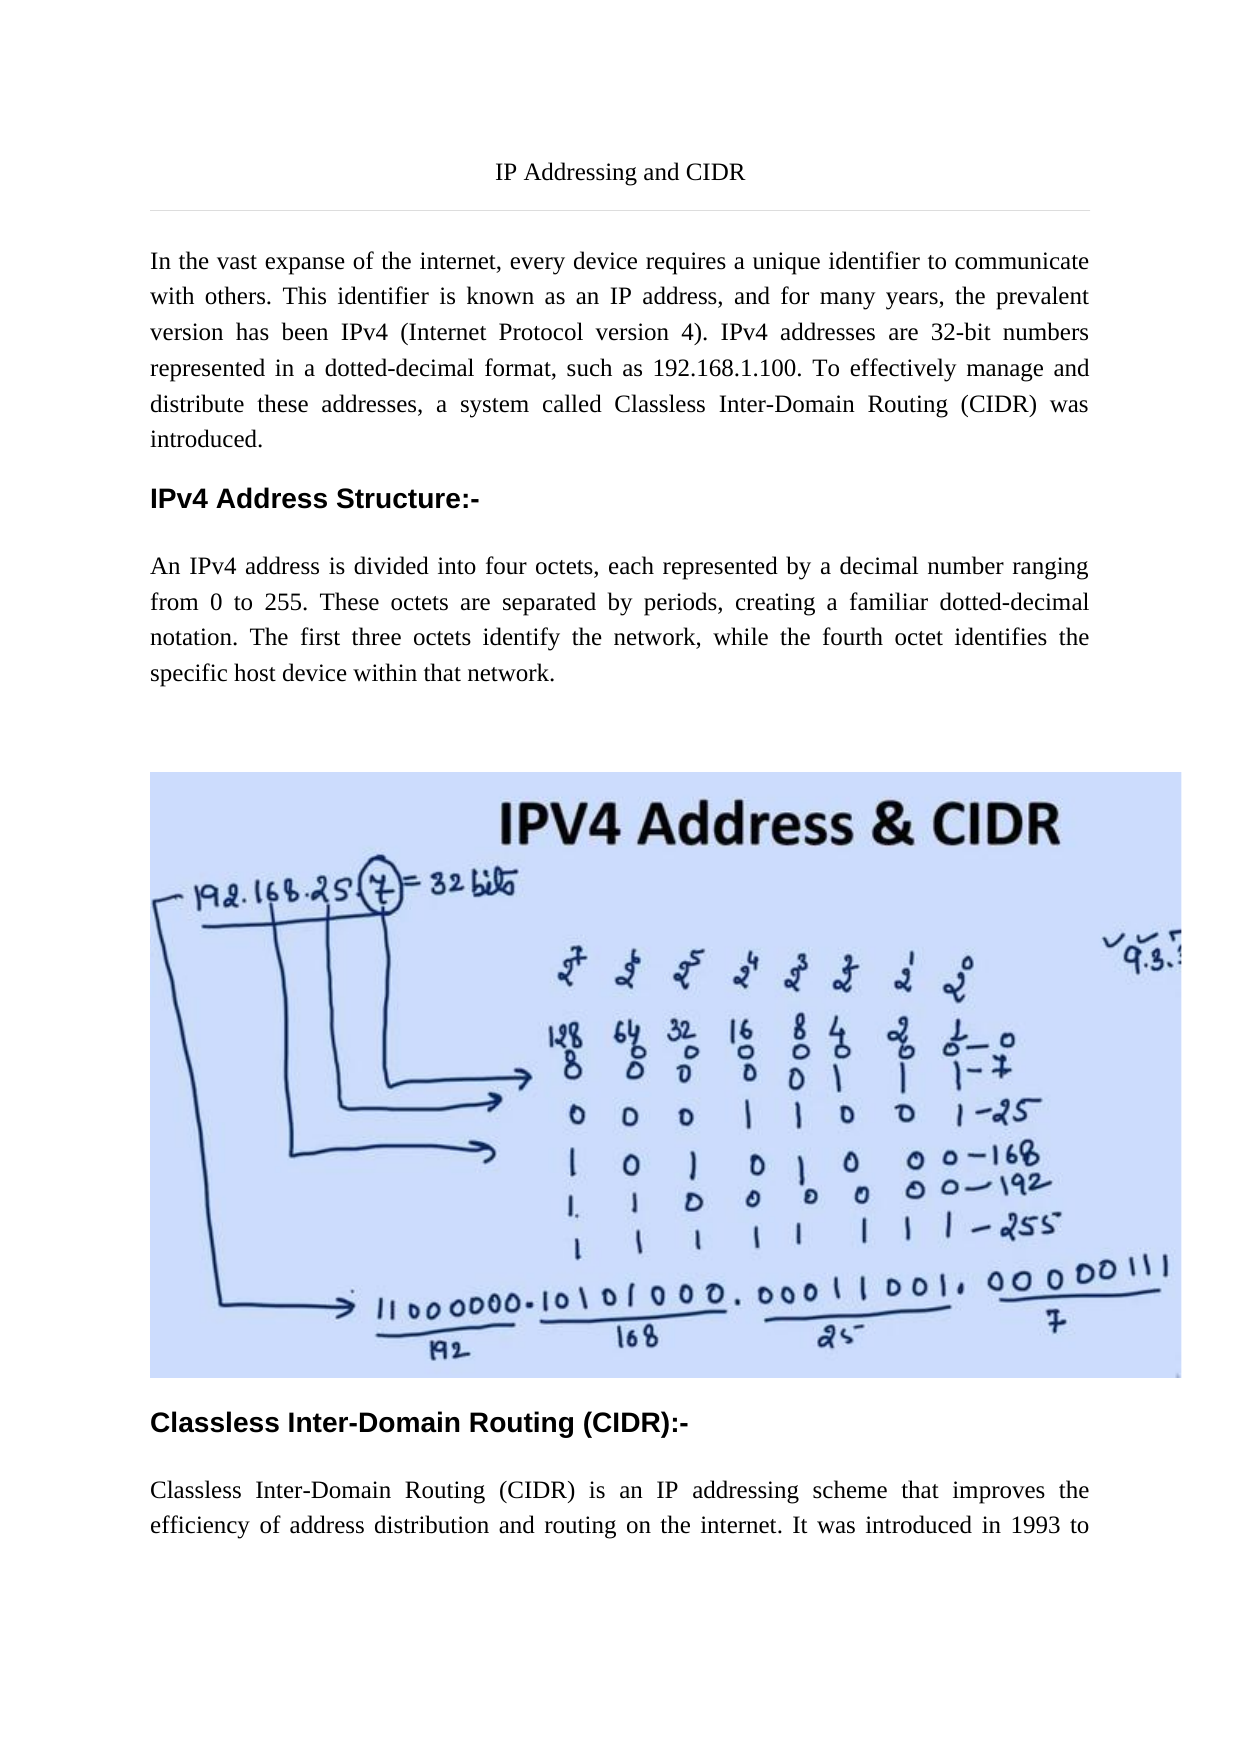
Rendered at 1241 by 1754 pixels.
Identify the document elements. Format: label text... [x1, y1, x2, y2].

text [150, 1468, 1090, 1539]
text IP Addressing and CIDR [150, 150, 1090, 186]
text Classless Inter-Domain Routing (CIDR):- [150, 1406, 1090, 1439]
picture [150, 772, 1182, 1378]
text An IPv4 address is divided into four octets, each represented by a decimal number ranging from 0 to 255. These octets are separated by periods, creating a familiar dotted-decimal notation. The first three octets identify the network, while the fourth octet identifies the specific host device within that network. [150, 544, 1090, 687]
text In the vast expanse of the internet, every device requires a unique identifier to communicate with others. This identifier is known as an IP address, and for many years, the prevalent version has been IPv4 (Internet Protocol version 4). IPv4 addresses are 32-bit numbers represented in a dotted-decimal format, such as 192.168.1.100. To effectively manage and distribute these addresses, a system called Classless Inter-Domain Routing (CIDR) was introduced. [150, 239, 1090, 453]
text IPv4 Address Structure:- [150, 482, 1090, 515]
